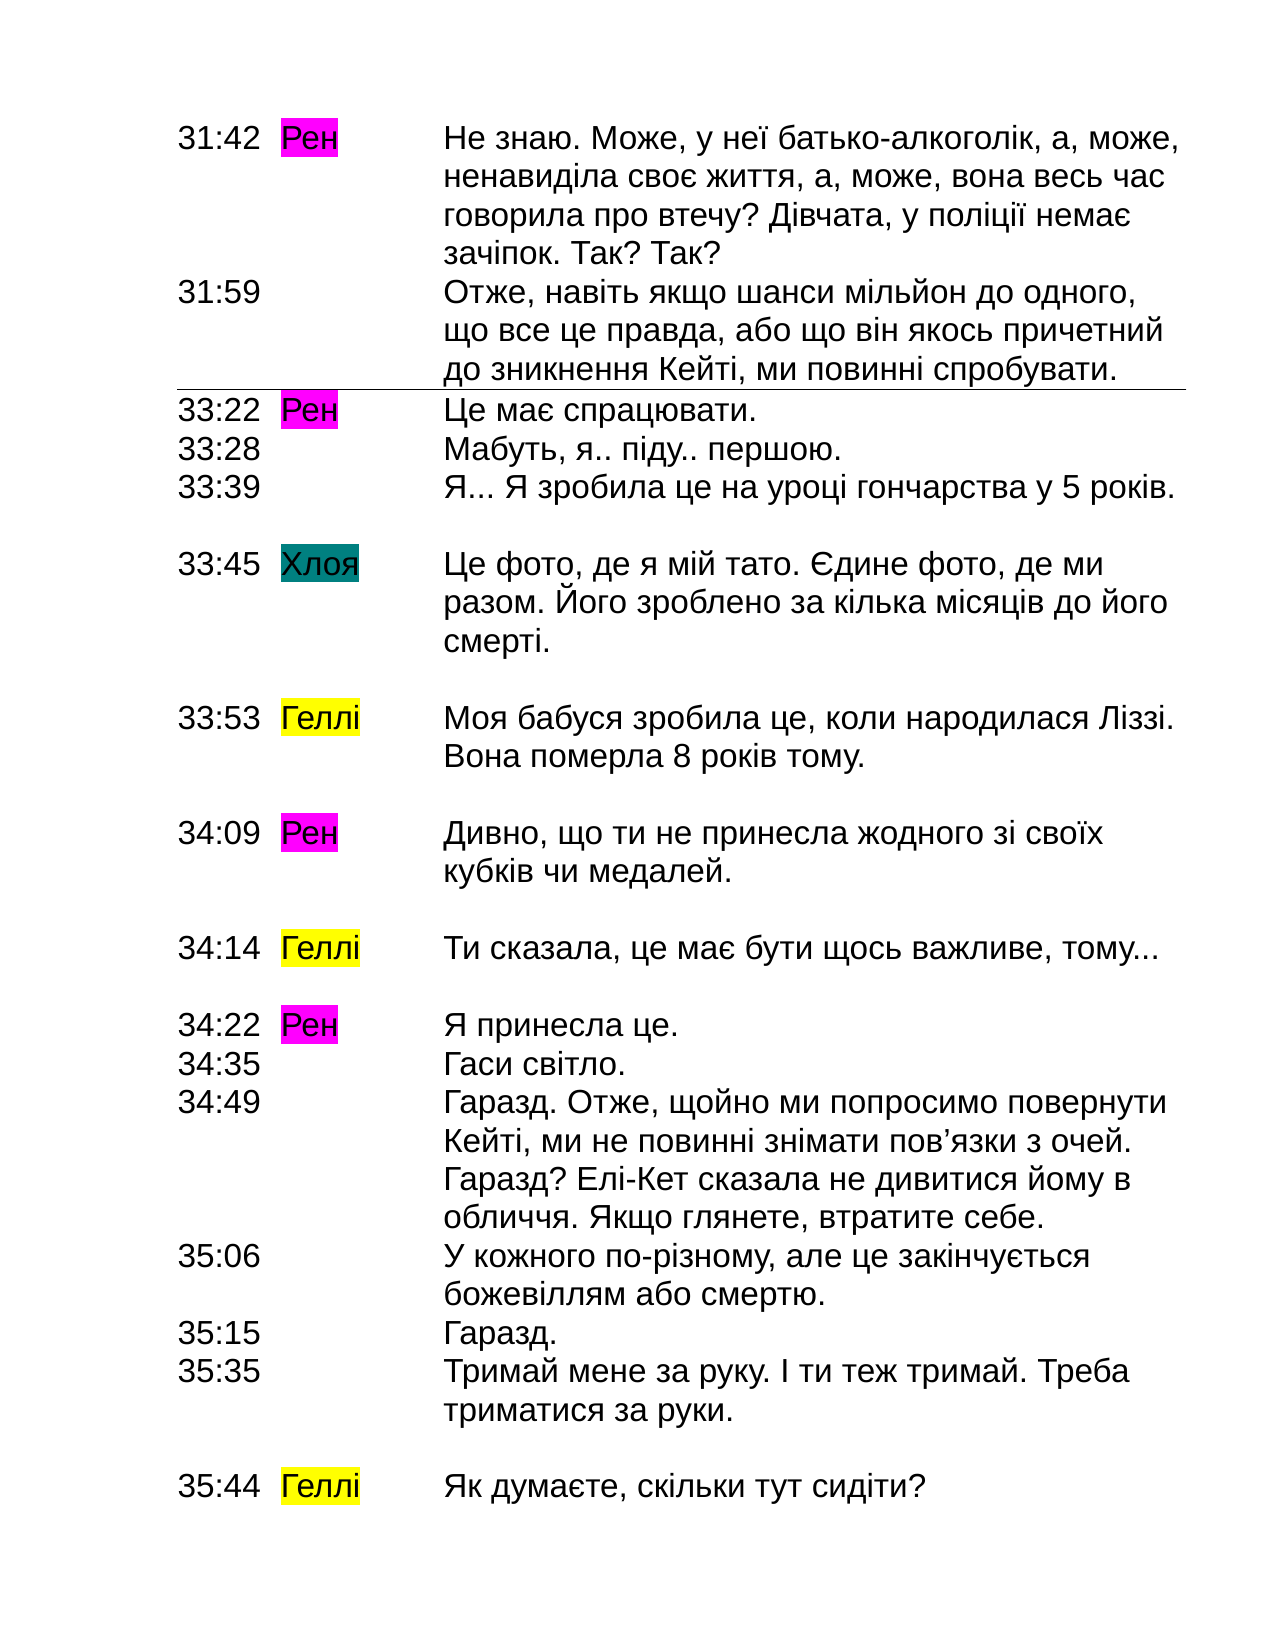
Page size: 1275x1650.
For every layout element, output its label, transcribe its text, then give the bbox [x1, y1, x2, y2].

text 35:35 Тримай мене за руку. І ти теж тримай. Треба триматися за руки. [177, 1351, 1186, 1428]
text 35:44 Геллі Як думаєте, скільки тут сидіти? [177, 1467, 281, 1505]
text 34:35 Гаси світло. [177, 1044, 1186, 1082]
text 31:42 Рен Не знаю. Може, у неї батько-алкоголік, а, може, ненавиділа своє життя, а, може, вона весь час говорила про втечу? Дівчата, у поліції немає зачіпок. Так? Так? [177, 118, 1186, 272]
text 34:22 Рен Я принесла це. [338, 1005, 1186, 1044]
text 33:53 Геллі Моя бабуся зробила це, коли народилася Ліззі. Вона померла 8 років тому. [177, 698, 1186, 775]
text 35:06 У кожного по-різному, але це закінчується божевіллям або смертю. [177, 1236, 1186, 1313]
text 34:22 Рен Я принесла це. [177, 1005, 281, 1044]
text 34:09 Рен Дивно, що ти не принесла жодного зі своїх кубків чи медалей. [177, 813, 1186, 890]
text 35:15 Гаразд. [177, 1313, 1186, 1351]
text 31:59 Отже, навіть якщо шанси мільйон до одного, що все це правда, або що він якось причетний до зникнення Кейті, ми повинні спробувати. [177, 272, 1186, 389]
text 34:14 Геллі Ти сказала, це має бути щось важливе, тому... [177, 928, 1186, 967]
text 34:49 Гаразд. Отже, щойно ми попросимо повернути Кейті, ми не повинні знімати пов’язки з очей. Гаразд? Елі-Кет сказала не дивитися йому в обличчя. Якщо глянете, втратите себе. [177, 1082, 1186, 1236]
text 33:45 Хлоя Це фото, де я мій тато. Єдине фото, де ми разом. Його зроблено за кілька місяців до його смерті. [177, 544, 1186, 659]
text 33:28 Мабуть, я.. піду.. першою. [177, 429, 1186, 467]
text 35:44 Геллі Як думаєте, скільки тут сидіти? [360, 1467, 1186, 1505]
text 33:39 Я... Я зробила це на уроці гончарства у 5 років. [177, 467, 1186, 506]
text 33:22 Рен Це має спрацювати. [177, 390, 281, 429]
text 33:22 Рен Це має спрацювати. [338, 390, 1186, 429]
